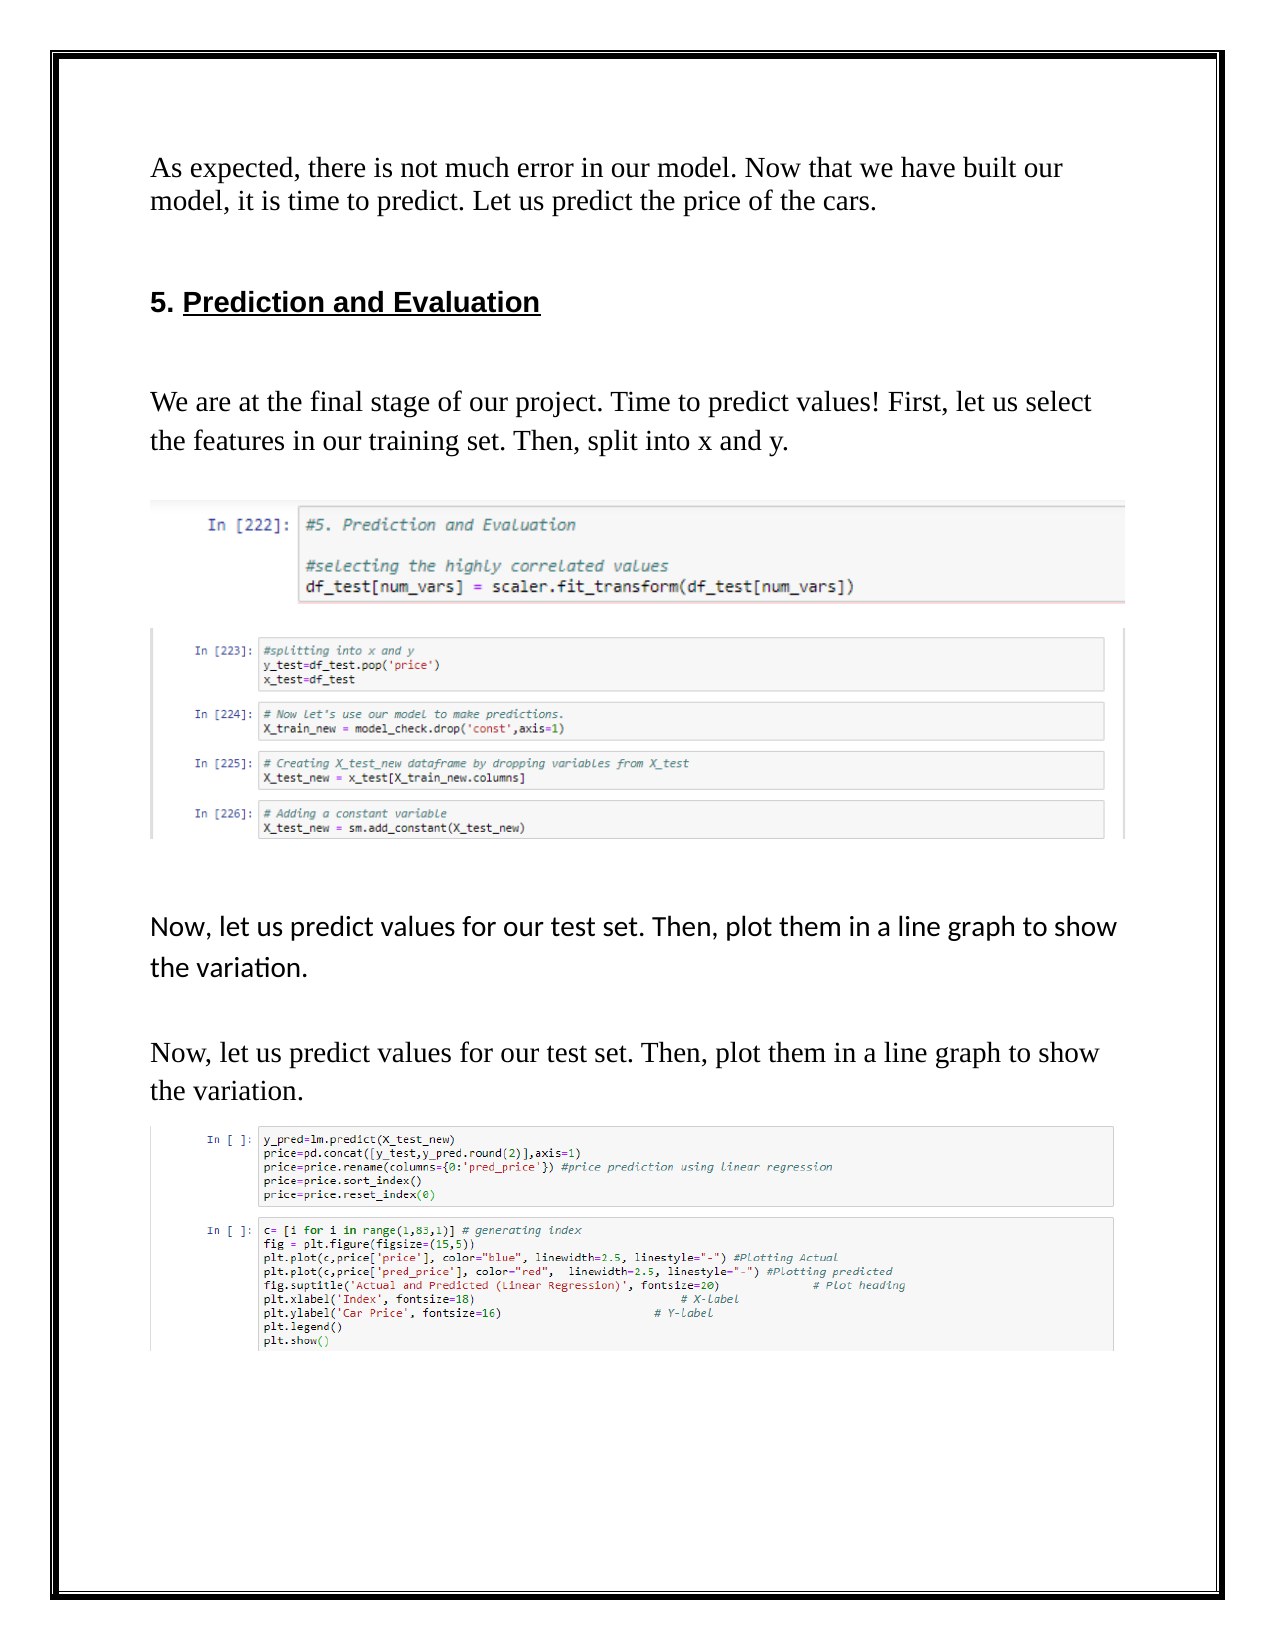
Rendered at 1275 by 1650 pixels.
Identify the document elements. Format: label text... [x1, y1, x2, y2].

picture [150, 500, 1125, 604]
text As expected, there is not much error in our model. Now that we have built our model, it is time to predict. Let us predict the price of the cars. [150, 150, 1125, 217]
picture [150, 1126, 1125, 1351]
text We are at the final stage of our project. Time to predict values! First, let us select the features in our training set. Then, split into x and y. [150, 384, 1125, 457]
text Now, let us predict values for our test set. Then, plot them in a line graph to show the variation. [150, 1011, 1125, 1107]
picture [150, 628, 1125, 839]
subtitle 5. Prediction and Evaluation [150, 266, 1125, 319]
text Now, let us predict values for our test set. Then, plot them in a line graph to show the variation. [150, 908, 1125, 984]
